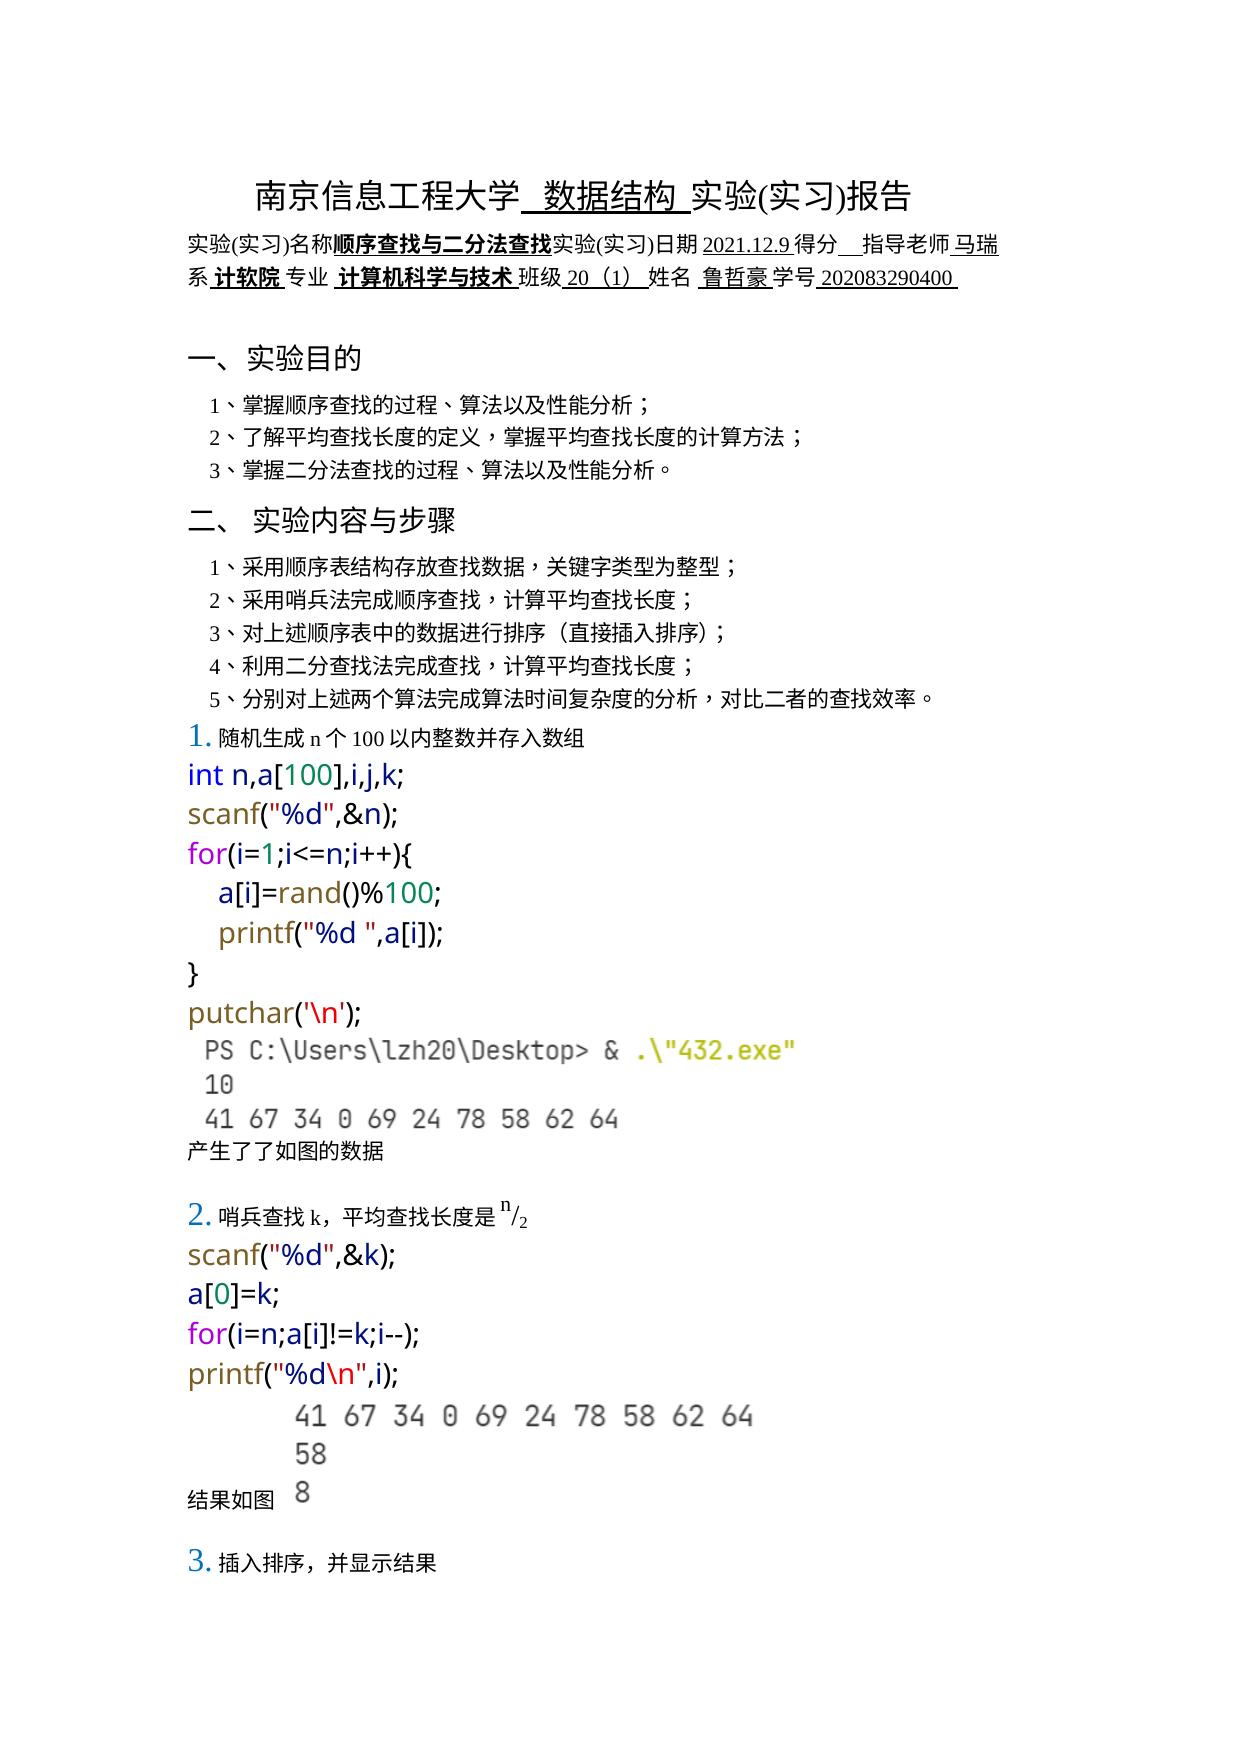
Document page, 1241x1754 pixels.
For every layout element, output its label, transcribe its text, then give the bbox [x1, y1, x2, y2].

text 2. 哨兵查找k，平均查找长度是n/2 [187, 1191, 1069, 1234]
text 二、 实验内容与步骤 [187, 486, 1053, 551]
text putchar('\n'); [187, 992, 1053, 1032]
text a[i]=rand()%100; [187, 873, 1053, 912]
text printf("%d\n",i); [187, 1353, 1053, 1393]
text 一、实验目的 [187, 324, 1053, 389]
text printf("%d ",a[i]); [187, 912, 1053, 952]
text for(i=1;i<=n;i++){ [187, 833, 1053, 873]
text 实验(实习)名称顺序查找与二分法查找实验(实习)日期2021.12.9得分 指导老师 马瑞 [187, 227, 1069, 259]
text 南京信息工程大学 数据结构 实验(实习)报告 [187, 162, 1053, 227]
text for(i=n;a[i]!=k;i--); [187, 1313, 1053, 1353]
text scanf("%d",&k); [187, 1234, 1053, 1273]
picture [187, 1031, 807, 1134]
text 系 计软院 专业 计算机科学与技术 班级 20（1） 姓名 鲁哲豪 学号 202083290400 [187, 259, 1053, 292]
text int n,a[100],i,j,k; [187, 754, 1053, 793]
text 1. 随机生成n个100以内整数并存入数组 [187, 715, 1069, 754]
text scanf("%d",&n); [187, 793, 1053, 833]
text a[0]=k; [187, 1273, 1053, 1313]
text } [187, 952, 1053, 992]
picture [275, 1392, 767, 1509]
text 3. 插入排序，并显示结果 [187, 1540, 1069, 1578]
text 产生了了如图的数据 [187, 1134, 1069, 1166]
